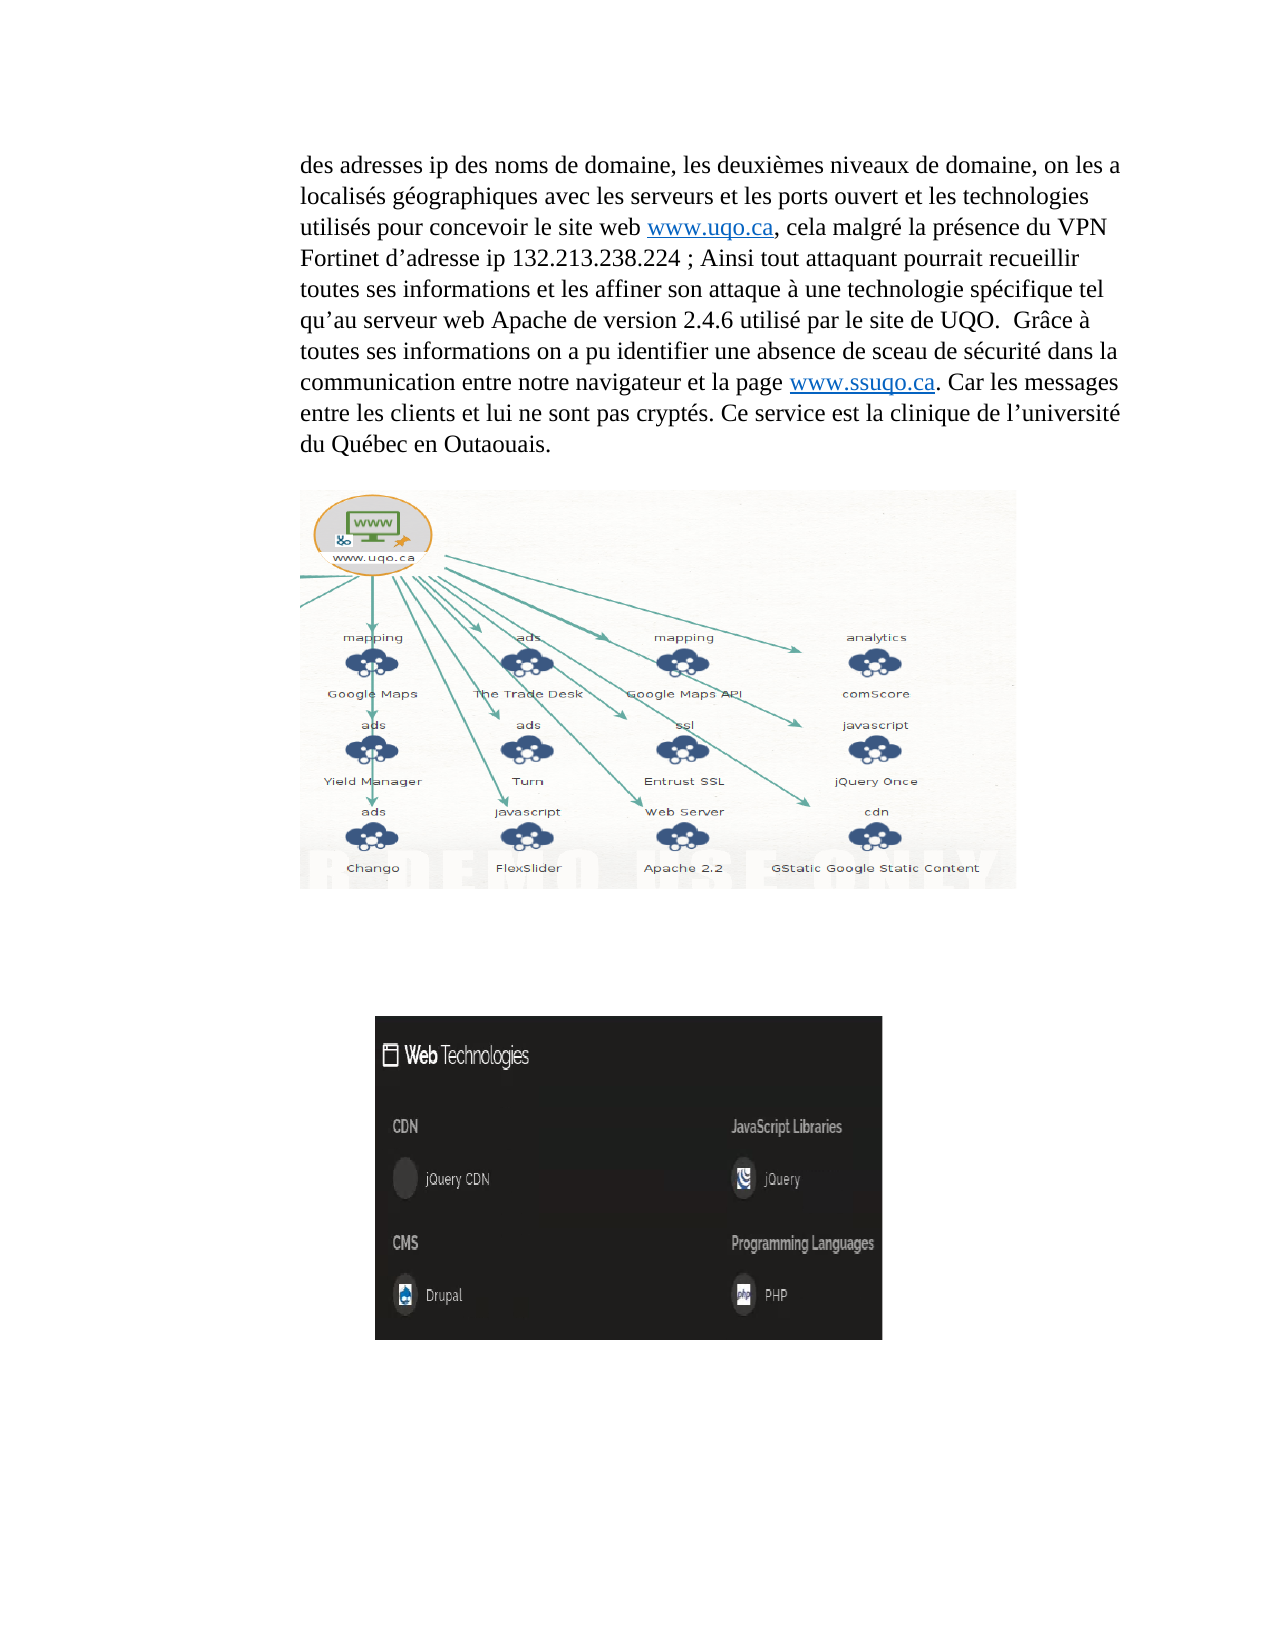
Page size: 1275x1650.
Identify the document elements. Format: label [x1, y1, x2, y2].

picture [375, 1016, 883, 1340]
text [300, 150, 1125, 458]
picture [300, 490, 1017, 889]
